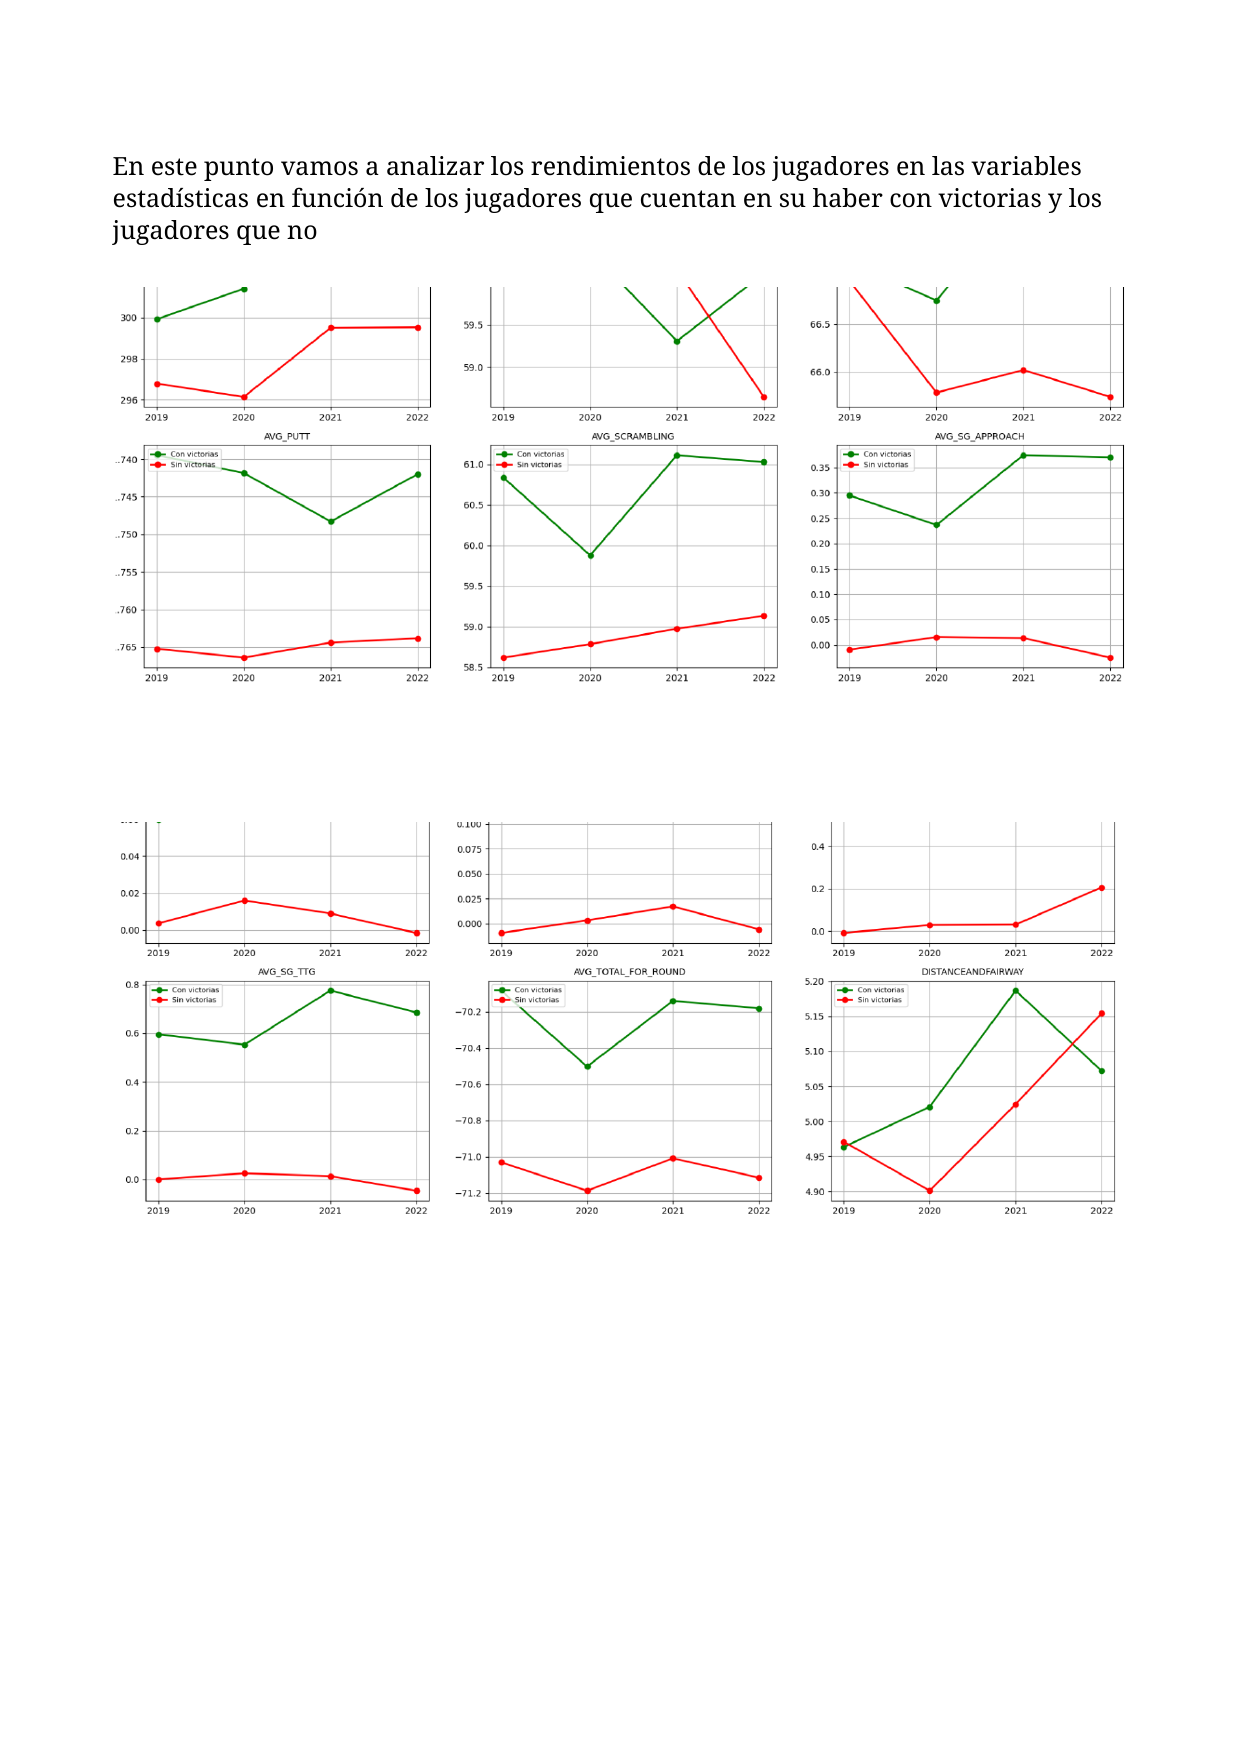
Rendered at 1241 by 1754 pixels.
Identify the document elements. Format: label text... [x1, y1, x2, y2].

picture [115, 287, 1125, 686]
picture [113, 822, 1127, 1222]
subtitle En este punto vamos a analizar los rendimientos de los jugadores en las variables estadísticas en función de los jugadores que cuentan en su haber con victorias y los jugadores que no [112, 150, 1128, 247]
